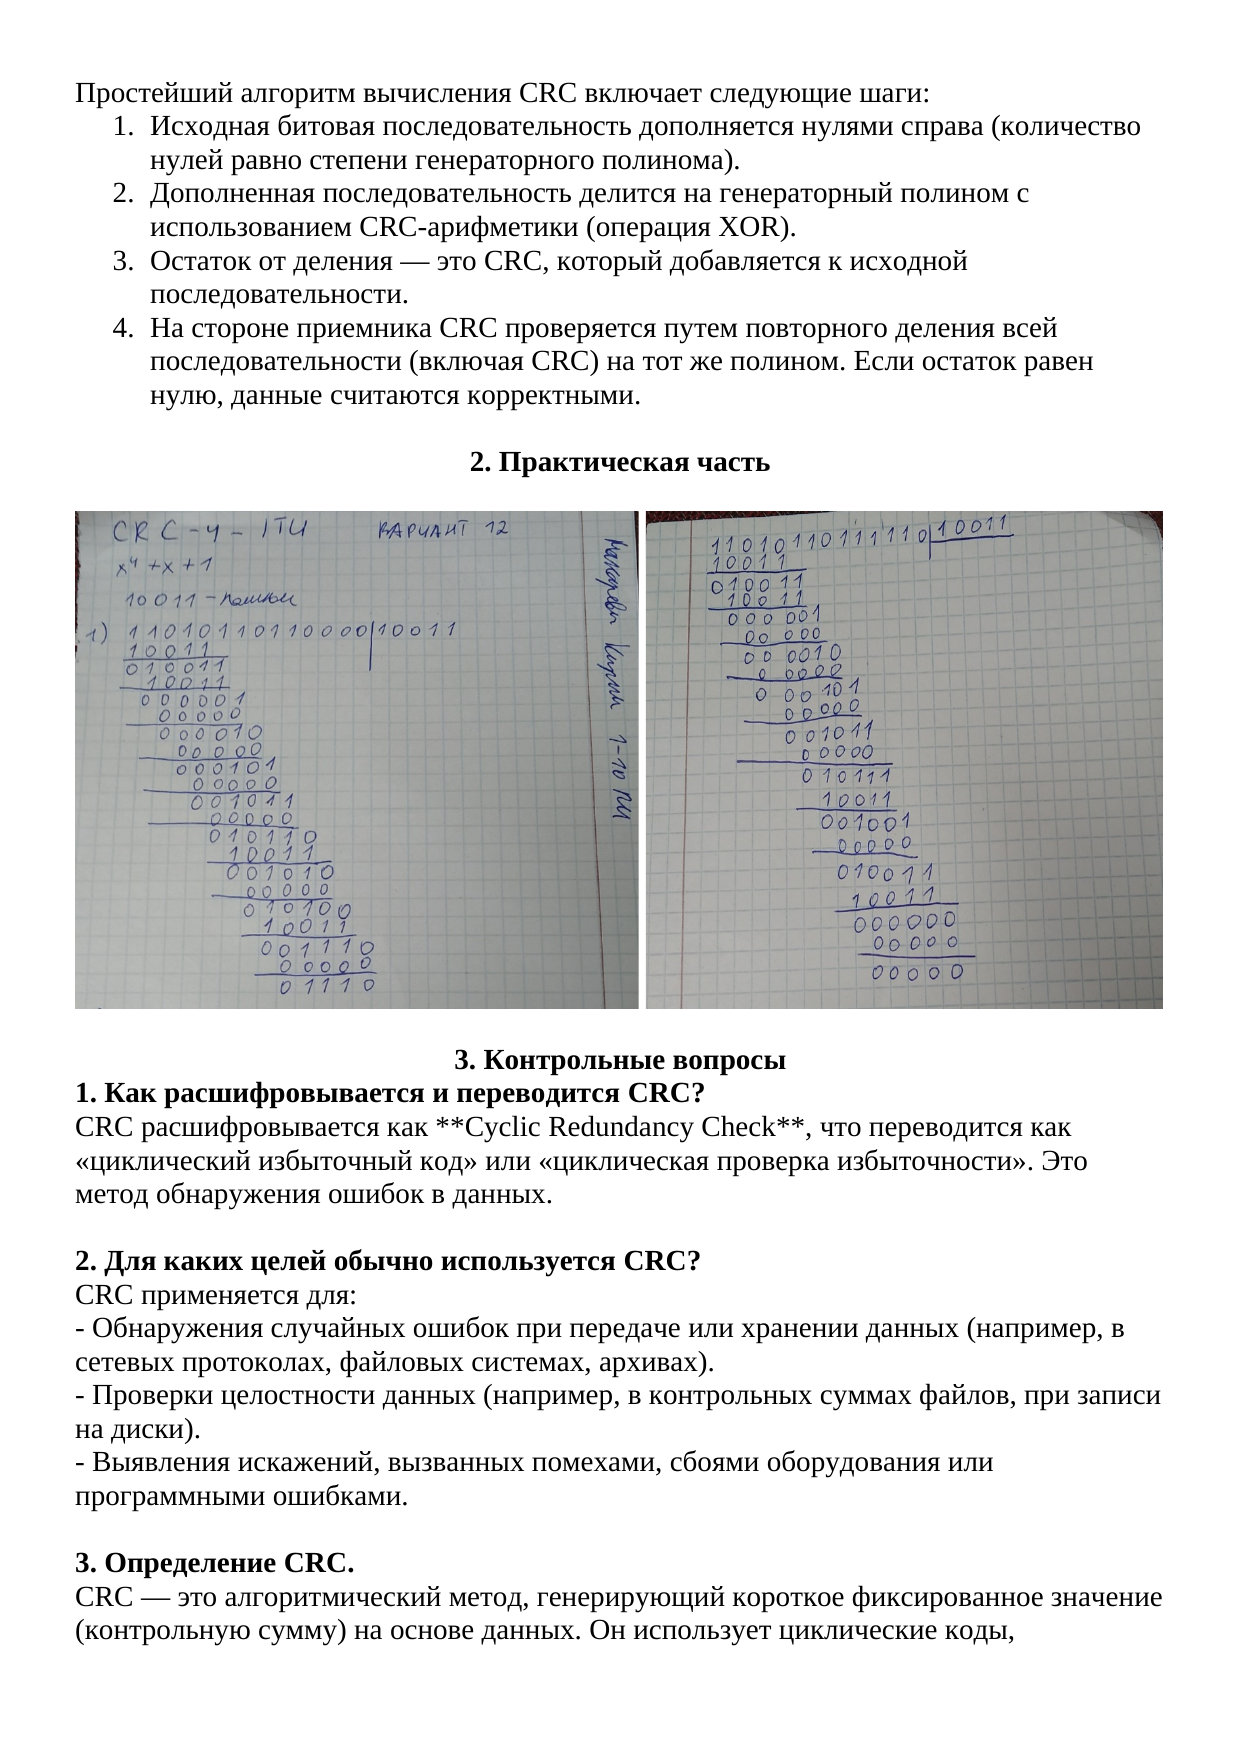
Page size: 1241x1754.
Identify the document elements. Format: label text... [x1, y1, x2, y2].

picture [75, 511, 639, 1009]
text - Выявления искажений, вызванных помехами, сбоями оборудования или программными ошибками. [75, 1444, 1165, 1512]
text 3. Определение CRC. [75, 1545, 1165, 1579]
text 2. Для каких целей обычно используется CRC? [75, 1243, 1165, 1277]
list Дополненная последовательность делится на генераторный полином с использованием CRC-арифметики (операция XOR). [112, 176, 1165, 243]
list Исходная битовая последовательность дополняется нулями справа (количество нулей равно степени генераторного полинома). [112, 108, 1165, 176]
text - Проверки целостности данных (например, в контрольных суммах файлов, при записи на диски). [75, 1377, 1165, 1444]
list На стороне приемника CRC проверяется путем повторного деления всей последовательности (включая CRC) на тот же полином. Если остаток равен нулю, данные считаются корректными. [112, 310, 1165, 410]
list Контрольные вопросы [75, 1042, 1165, 1076]
text 1. Как расшифровывается и переводится CRC? [75, 1076, 1165, 1109]
text 2. Практическая часть [75, 444, 1165, 477]
text CRC расшифровывается как **Cyclic Redundancy Check**, что переводится как «циклический избыточный код» или «циклическая проверка избыточности». Это метод обнаружения ошибок в данных. [75, 1109, 1165, 1210]
text CRC применяется для: [75, 1277, 1165, 1310]
text - Обнаружения случайных ошибок при передаче или хранении данных (например, в сетевых протоколах, файловых системах, архивах). [75, 1310, 1165, 1377]
picture [645, 511, 1163, 1009]
list Остаток от деления — это CRC, который добавляется к исходной последовательности. [112, 243, 1165, 310]
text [75, 1579, 1165, 1646]
text Простейший алгоритм вычисления CRC включает следующие шаги: [75, 75, 1165, 108]
